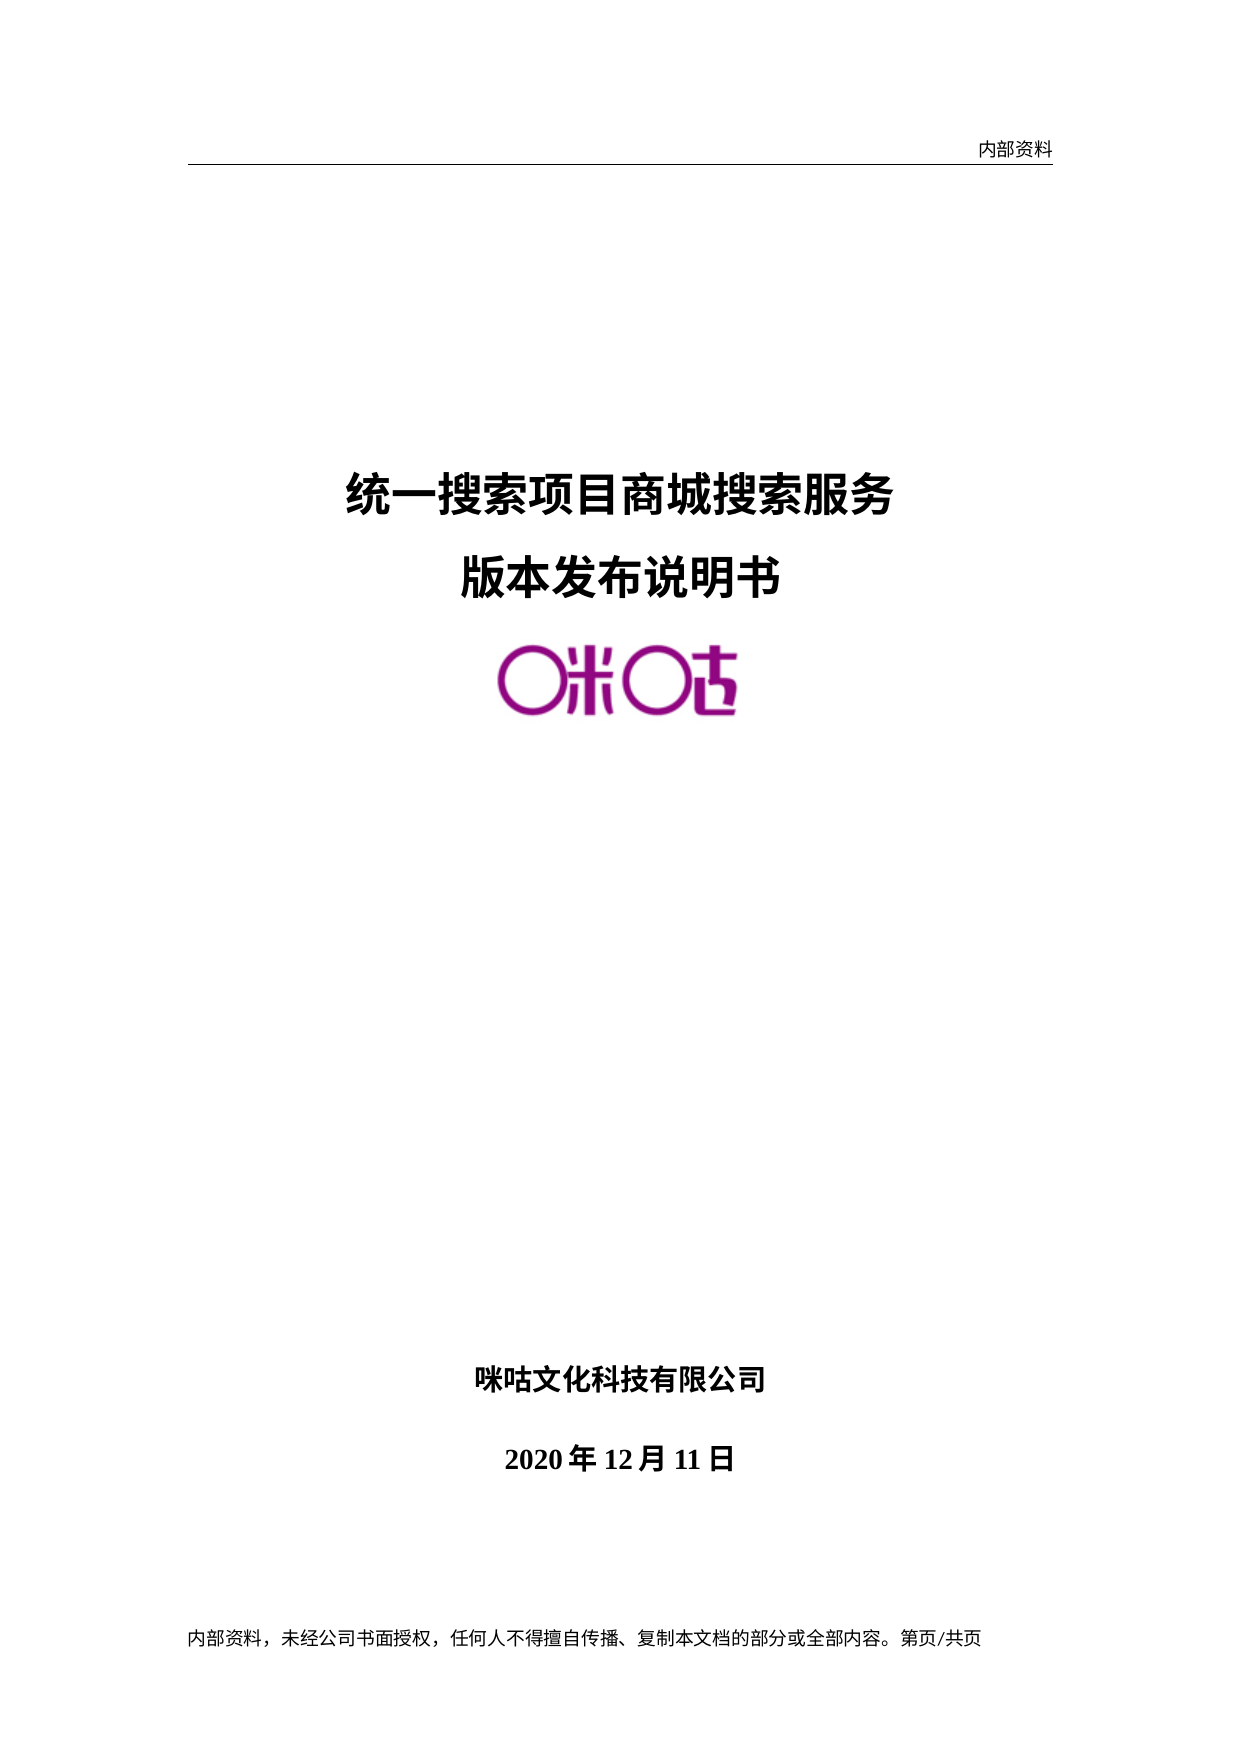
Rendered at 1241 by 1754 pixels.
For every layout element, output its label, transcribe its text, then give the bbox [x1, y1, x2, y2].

text 版本发布说明书 [187, 541, 1053, 607]
text 统一搜索项目商城搜索服务 [187, 458, 1053, 525]
picture [483, 623, 757, 736]
text 咪咕文化科技有限公司 [187, 1356, 1053, 1398]
text 2020年12月11日 [187, 1436, 1053, 1478]
